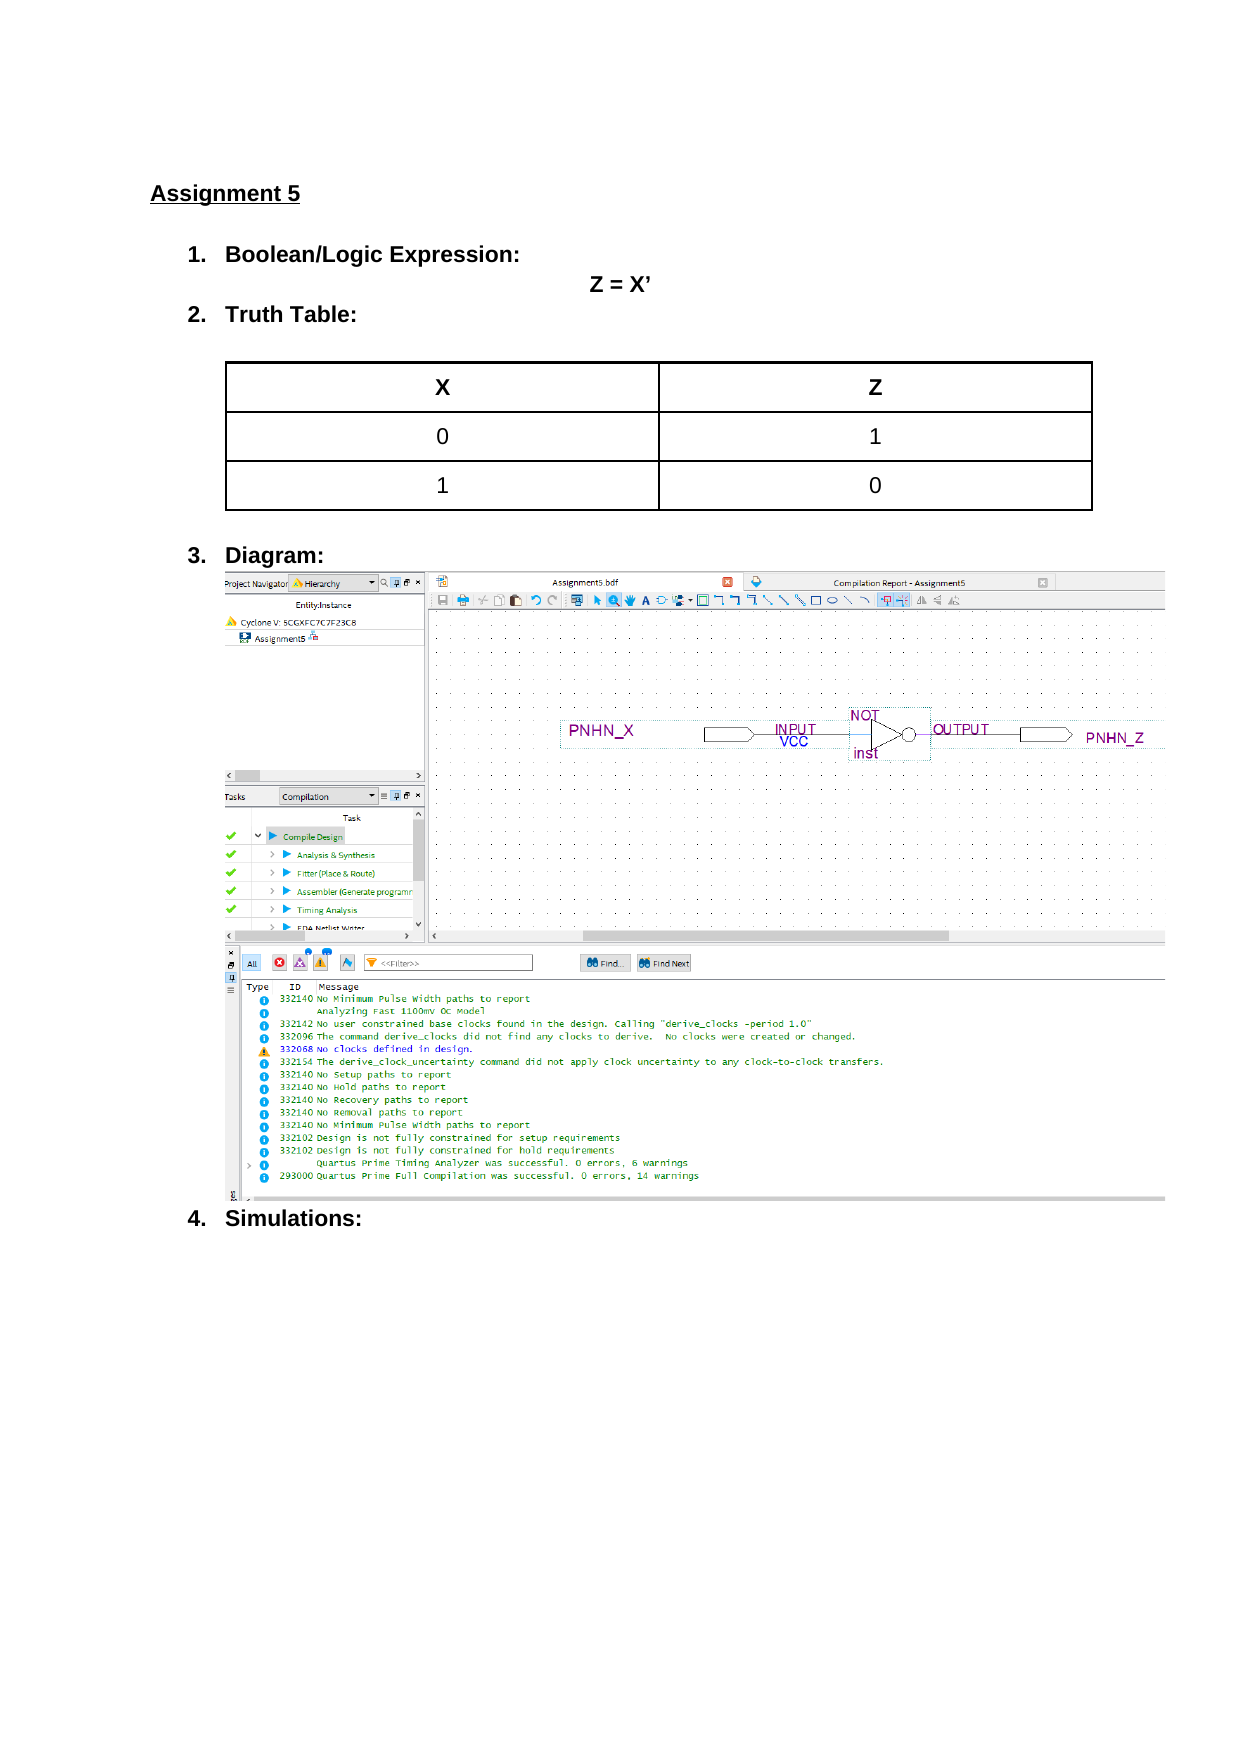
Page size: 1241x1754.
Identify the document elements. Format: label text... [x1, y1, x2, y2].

table_cell 0 [660, 462, 1091, 509]
table_cell 1 [227, 462, 658, 509]
list Truth Table: [187, 301, 1090, 327]
table_header X [227, 364, 658, 411]
list Diagram: [187, 542, 1090, 568]
list Simulations: [187, 1205, 1090, 1231]
table_cell 1 [660, 413, 1091, 460]
text Assignment 5 [150, 180, 1090, 207]
picture [225, 571, 1166, 1201]
text Z = X’ [150, 271, 1090, 297]
table_cell 0 [227, 413, 658, 460]
list Boolean/Logic Expression: [187, 241, 1090, 267]
table_header Z [660, 364, 1091, 411]
